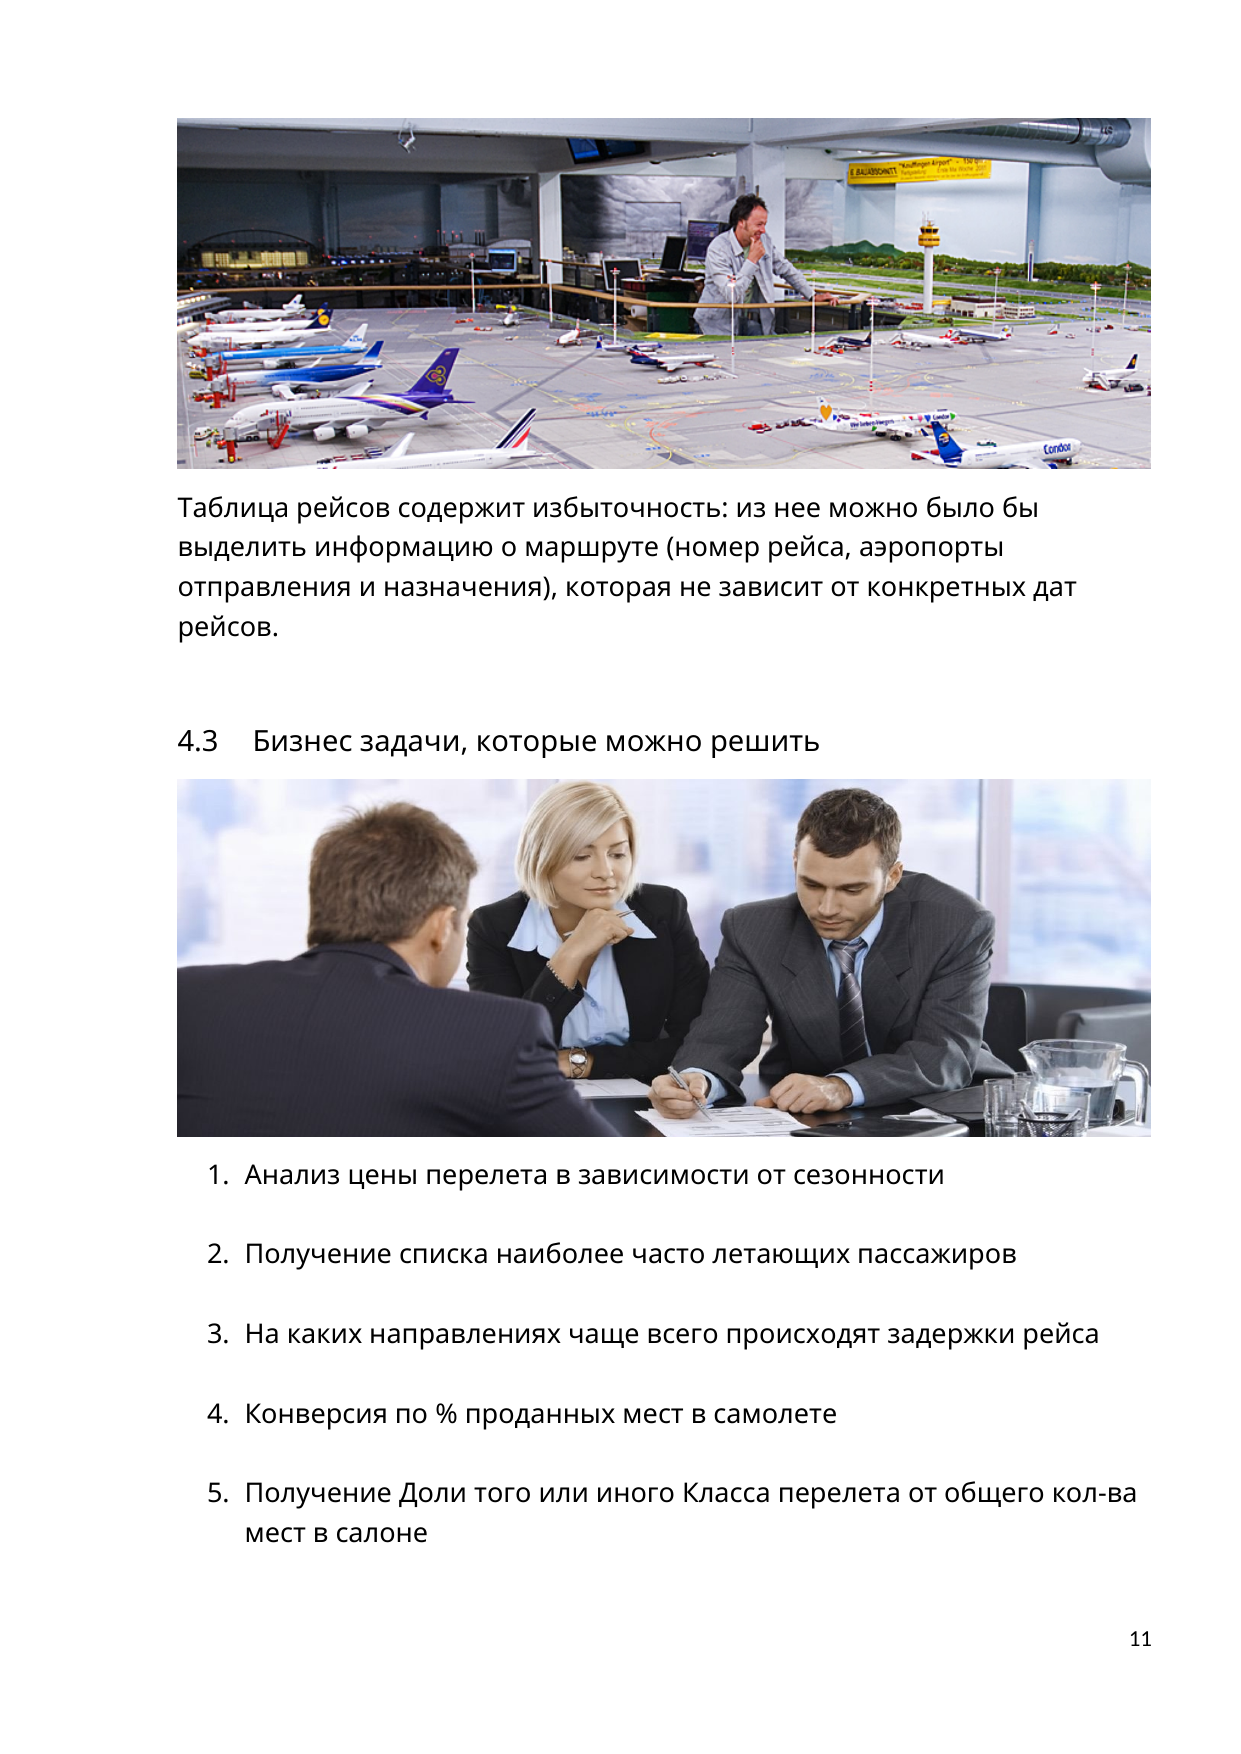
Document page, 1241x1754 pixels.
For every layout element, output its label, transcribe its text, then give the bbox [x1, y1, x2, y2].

list Получение списка наиболее часто летающих пассажиров [207, 1235, 1152, 1272]
list Получение Доли того или иного Класса перелета от общего кол-ва мест в салоне [207, 1474, 1152, 1550]
list Бизнес задачи, которые можно решить [177, 720, 1152, 760]
list На каких направлениях чаще всего происходят задержки рейса [207, 1314, 1152, 1351]
picture [177, 779, 1151, 1137]
list Конверсия по % проданных мест в самолете [207, 1394, 1152, 1431]
picture [177, 118, 1151, 469]
text Таблица рейсов содержит избыточность: из нее можно было бы выделить информацию о маршруте (номер рейса, аэропорты отправления и назначения), которая не зависит от конкретных дат рейсов. [177, 488, 1152, 644]
list Анализ цены перелета в зависимости от сезонности [207, 1155, 1152, 1192]
